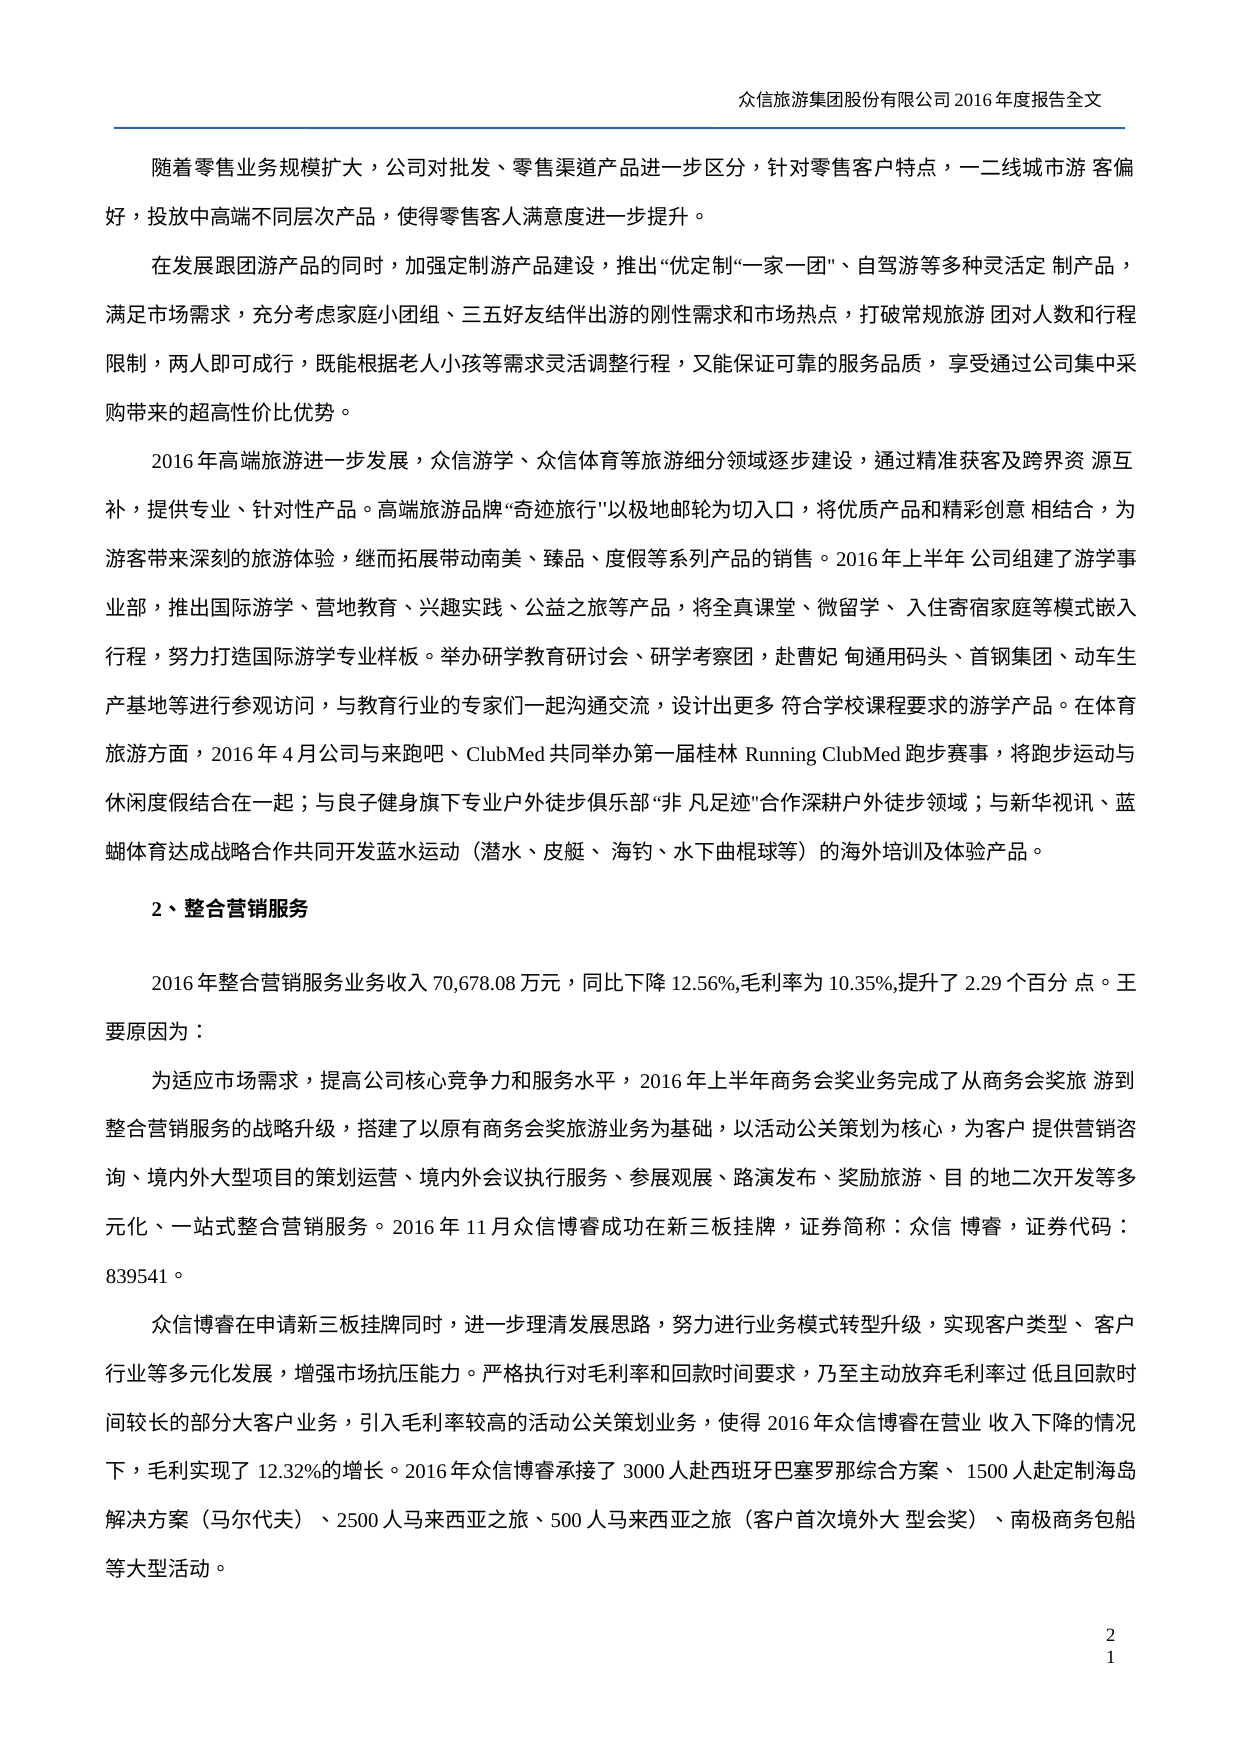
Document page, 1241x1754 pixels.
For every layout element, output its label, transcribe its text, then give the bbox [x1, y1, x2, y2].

text 2、 整合营销服务 [106, 894, 1137, 923]
text 2016年高端旅游进一步发展，众信游学、众信体育等旅游细分领域逐步建设，通过精准获客及跨界资 源互补，提供专业、针对性产品。高端旅游品牌“奇迹旅行''以极地邮轮为切入口，将优质产品和精彩创意 相结合，为游客带来深刻的旅游体验，继而拓展带动南美、臻品、度假等系列产品的销售。2016年上半年 公司组建了游学事业部，推出国际游学、营地教育、兴趣实践、公益之旅等产品，将全真课堂、微留学、 入住寄宿家庭等模式嵌入行程，努力打造国际游学专业样板。举办研学教育研讨会、研学考察团，赴曹妃 甸通用码头、首钢集团、动车生产基地等进行参观访问，与教育行业的专家们一起沟通交流，设计出更多 符合学校课程要求的游学产品。在体育旅游方面，2016年4月公司与来跑吧、ClubMed共同举办第一届桂林 Running ClubMed跑步赛事，将跑步运动与休闲度假结合在一起；与良子健身旗下专业户外徒步俱乐部“非 凡足迹''合作深耕户外徒步领域；与新华视讯、蓝蝴体育达成战略合作共同开发蓝水运动（潜水、皮艇、 海钓、水下曲棍球等）的海外培训及体验产品。 [106, 430, 1137, 869]
text 众信博睿在申请新三板挂牌同时，进一步理清发展思路，努力进行业务模式转型升级，实现客户类型、 客户行业等多元化发展，增强市场抗压能力。严格执行对毛利率和回款时间要求，乃至主动放弃毛利率过 低且回款时间较长的部分大客户业务，引入毛利率较高的活动公关策划业务，使得2016年众信博睿在营业 收入下降的情况下，毛利实现了 12.32%的增长。2016年众信博睿承接了 3000人赴西班牙巴塞罗那综合方案、 1500人赴定制海岛解决方案（马尔代夫）、2500人马来西亚之旅、500人马来西亚之旅（客户首次境外大 型会奖）、南极商务包船等大型活动。 [106, 1293, 1137, 1586]
text 为适应市场需求，提高公司核心竞争力和服务水平，2016年上半年商务会奖业务完成了从商务会奖旅 游到整合营销服务的战略升级，搭建了以原有商务会奖旅游业务为基础，以活动公关策划为核心，为客户 提供营销咨询、境内外大型项目的策划运营、境内外会议执行服务、参展观展、路演发布、奖励旅游、目 的地二次开发等多元化、一站式整合营销服务。2016年11月众信博睿成功在新三板挂牌，证券简称：众信 博睿，证券代码：839541。 [106, 1049, 1137, 1293]
text 在发展跟团游产品的同时，加强定制游产品建设，推出“优定制“一家一团''、自驾游等多种灵活定 制产品，满足市场需求，充分考虑家庭小团组、三五好友结伴出游的刚性需求和市场热点，打破常规旅游 团对人数和行程限制，两人即可成行，既能根据老人小孩等需求灵活调整行程，又能保证可靠的服务品质， 享受通过公司集中采购带来的超高性价比优势。 [106, 234, 1137, 430]
text 2016年整合营销服务业务收入70,678.08万元，同比下降12.56%,毛利率为10.35%,提升了2.29个百分 点。王要原因为： [106, 951, 1137, 1049]
text 随着零售业务规模扩大，公司对批发、零售渠道产品进一步区分，针对零售客户特点，一二线城市游 客偏好，投放中高端不同层次产品，使得零售客人满意度进一步提升。 [106, 137, 1137, 234]
